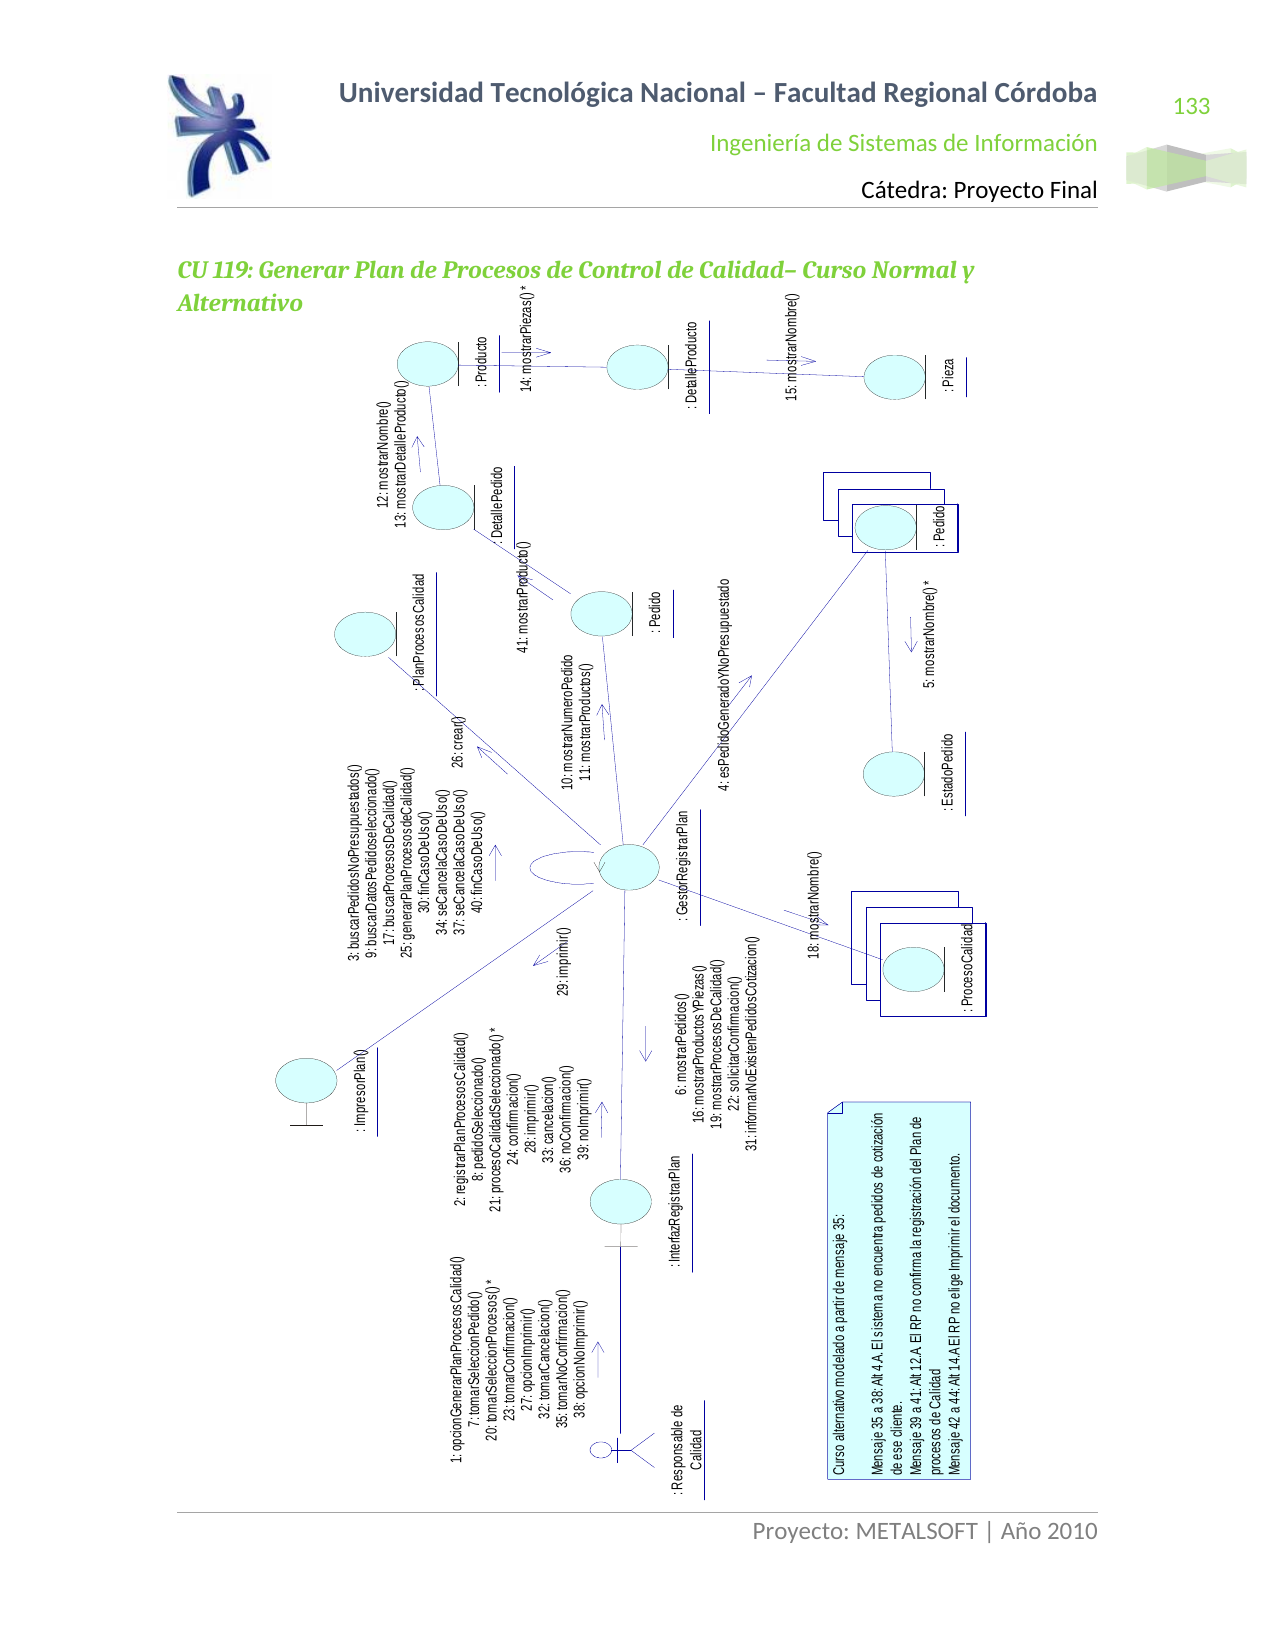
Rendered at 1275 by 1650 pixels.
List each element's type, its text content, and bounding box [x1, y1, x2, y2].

picture [167, 74, 272, 199]
text CU 119: Generar Plan de Procesos de Control de Calidad– Curso Normal y Alternativo [177, 256, 1098, 318]
